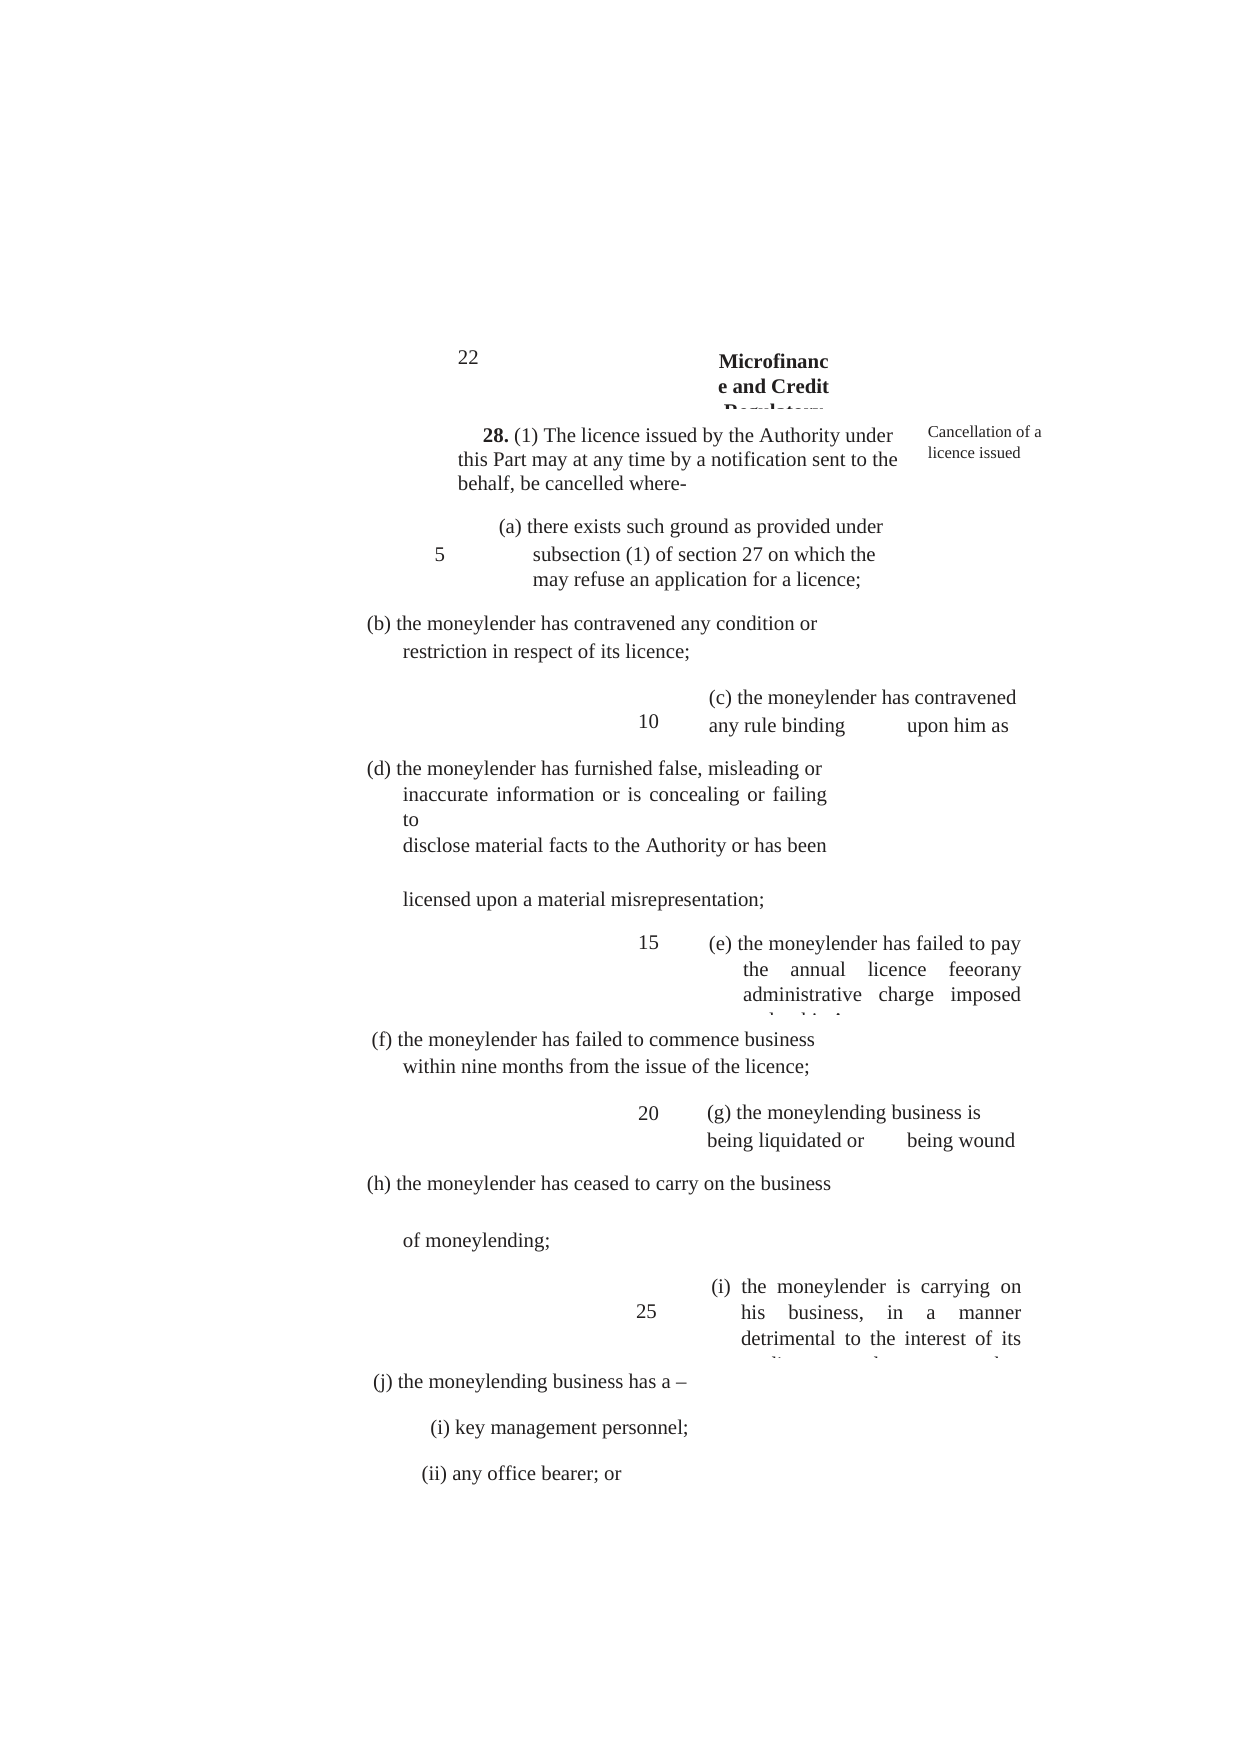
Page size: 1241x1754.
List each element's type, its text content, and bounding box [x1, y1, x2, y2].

table_header (g) the moneylending business is being liquidated or being wound up or otherwise dissolved; [682, 1094, 1152, 1159]
table_cell behalf, be cancelled where- [451, 471, 921, 506]
table_cell may refuse an application for a licence; [451, 567, 921, 599]
table_header (i) the moneylender is carrying on his business, in a manner detrimental to the interest of its creditors and any other stakeholder; or [682, 1268, 1152, 1358]
text (i) key management personnel; [150, 1415, 689, 1439]
table_header (c) the moneylender has contravened any rule binding upon him as the case may be; [682, 679, 1152, 744]
table_header (e) the moneylender has failed to pay the annual licence feeorany administrative charge imposed under this Act; [682, 924, 1152, 1015]
text (ii) any office bearer; or [150, 1461, 621, 1485]
table_header 25 [212, 1268, 682, 1358]
table_header Cancellation of a licence issued [921, 345, 1156, 599]
table_header 20 [212, 1094, 682, 1159]
table_header 15 [212, 924, 682, 1015]
table_header 5 [216, 345, 451, 599]
table_header 10 [212, 679, 682, 744]
table_cell (a) there exists such ground as provided under [451, 506, 921, 542]
text (f) the moneylender has failed to commence business within nine months from the issue of the licence; [371, 1027, 835, 1079]
text (h) the moneylender has ceased to carry on the business of moneylending; [367, 1171, 835, 1253]
table_cell 28. (1) The licence issued by the Authority under this Part may at any time by a notification sent to the licencee in that [451, 408, 921, 471]
text (j) the moneylending business has a – [373, 1369, 1090, 1393]
text (d) the moneylender has furnished false, misleading or inaccurate information or is concealing or failing to disclose material facts to the Authority or has been licensed upon a material misrepresentation; [367, 756, 828, 911]
table_header 22 [451, 345, 686, 408]
text (b) the moneylender has contravened any condition or restriction in respect of its licence; [367, 611, 835, 664]
table_cell subsection (1) of section 27 on which the Authority [451, 542, 921, 567]
table_header Microfinance and Credit Regulatory Authority [686, 345, 921, 408]
